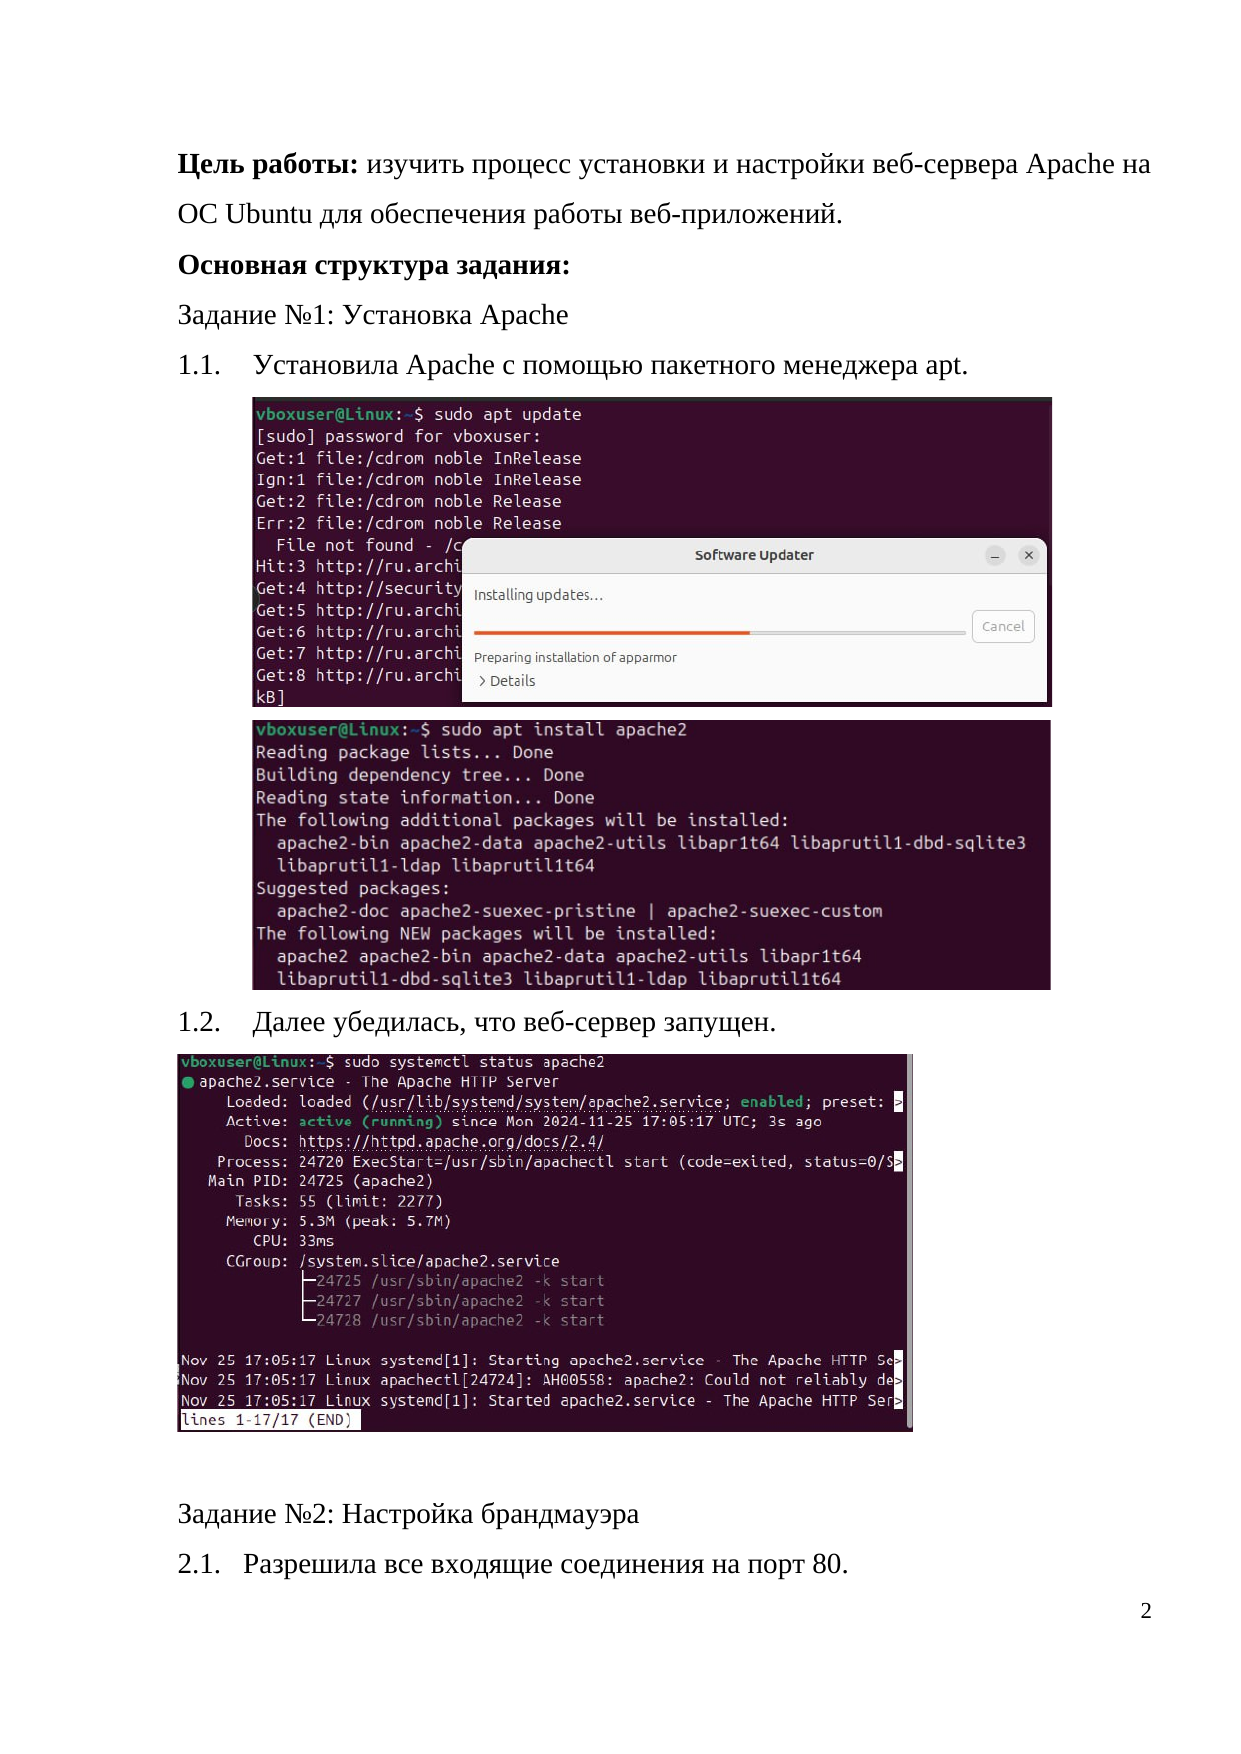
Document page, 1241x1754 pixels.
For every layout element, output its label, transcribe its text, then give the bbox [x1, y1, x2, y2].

text Основная структура задания: [177, 247, 1152, 280]
text 2.1. Разрешила все входящие соединения на порт 80. [177, 1547, 1152, 1580]
list Установила Apache с помощью пакетного менеджера apt. [177, 347, 1152, 381]
text Задание №1: Установка Apache [177, 297, 1152, 331]
picture [177, 1054, 913, 1432]
list Далее убедилась, что веб-сервер запущен. [177, 1004, 1152, 1037]
picture [252, 720, 1051, 990]
text Задание №2: Настройка брандмауэра [177, 1496, 1152, 1530]
picture [252, 397, 1053, 707]
text Цель работы: изучить процесс установки и настройки веб-сервера Apache на ОС Ubuntu для обеспечения работы веб-приложений. [177, 146, 1152, 230]
